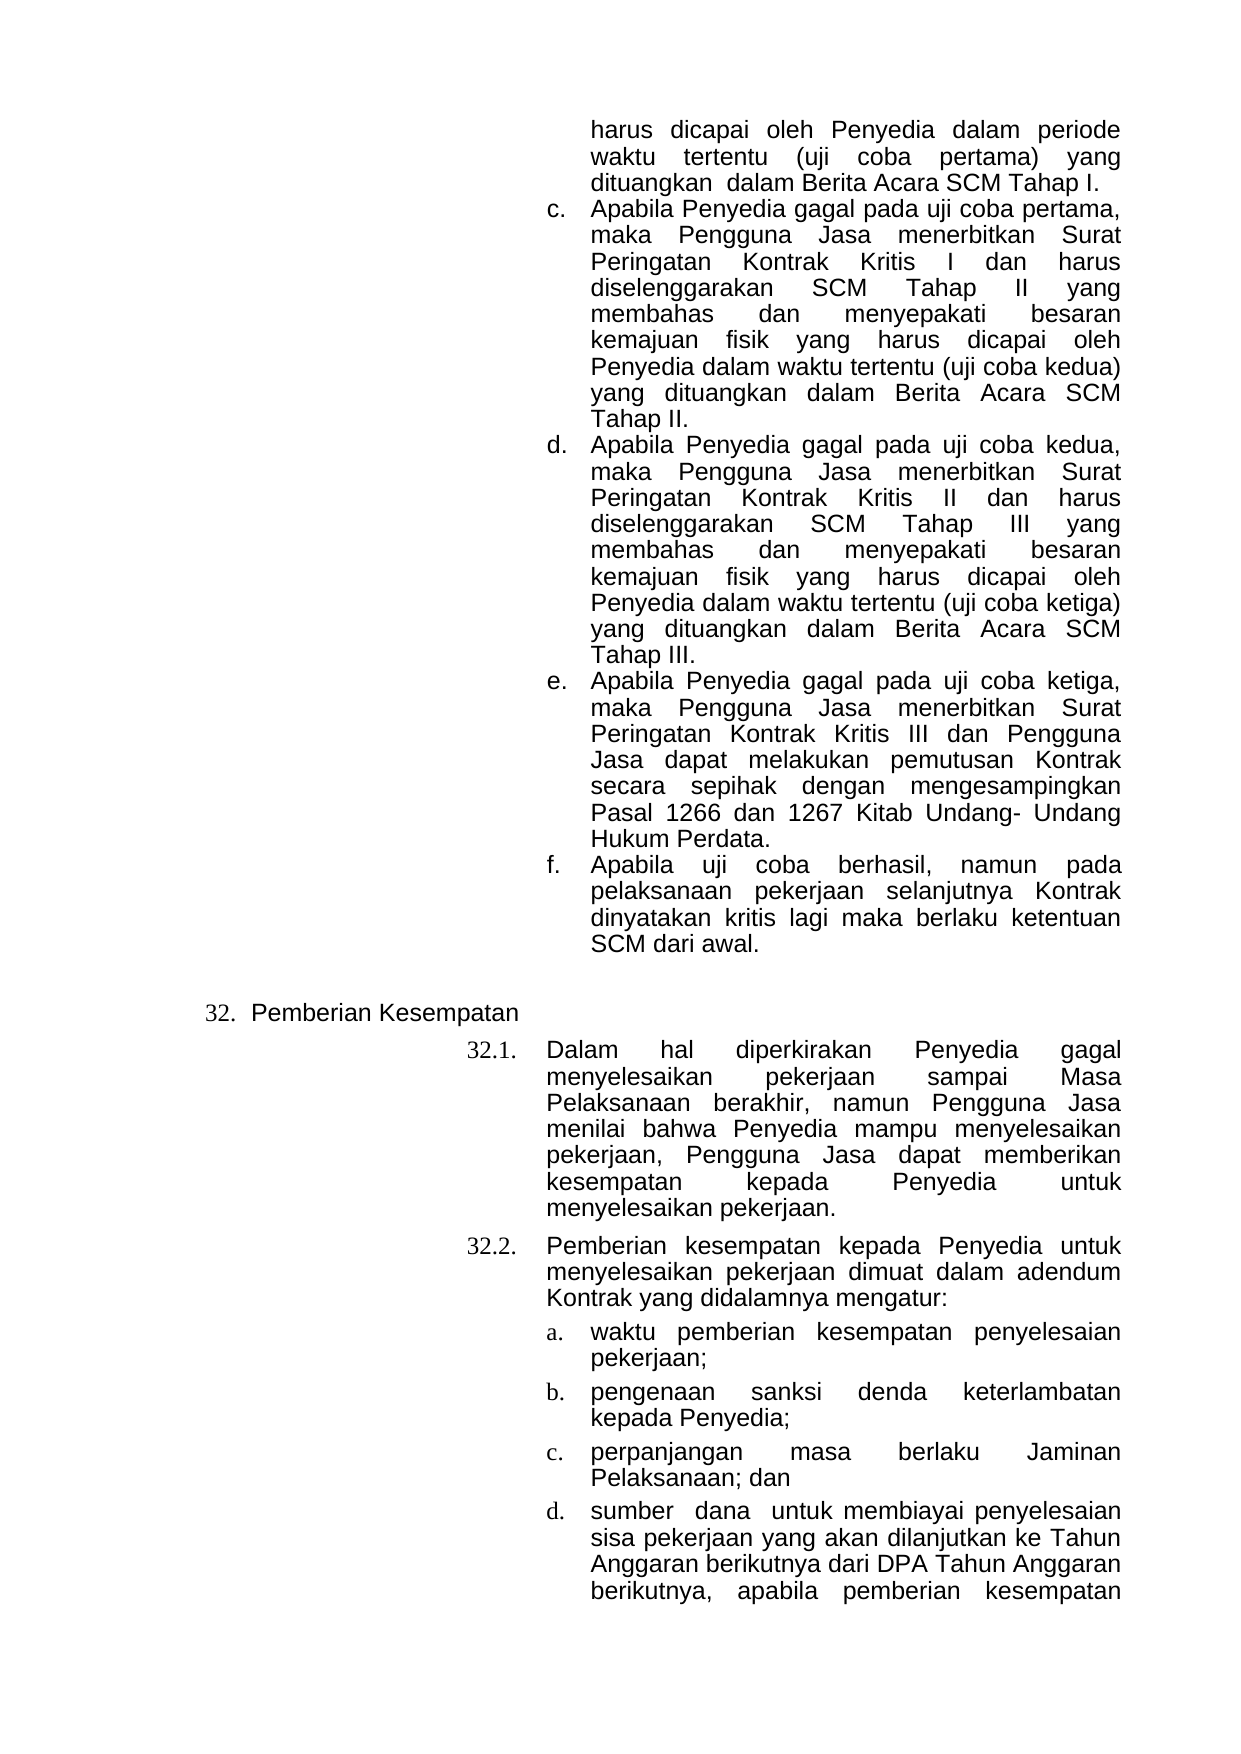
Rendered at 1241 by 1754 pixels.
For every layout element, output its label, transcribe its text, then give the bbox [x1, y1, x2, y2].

list Apabila Penyedia gagal pada uji coba kedua, maka Pengguna Jasa menerbitkan Surat Peringatan Kontrak Kritis II dan harus diselenggarakan SCM Tahap III yang membahas dan menyepakati besaran kemajuan fisik yang harus dicapai oleh Penyedia dalam waktu tertentu (uji coba ketiga) yang dituangkan dalam Berita Acara SCM Tahap III. [547, 433, 1122, 669]
list Pemberian Kesempatan [236, 1000, 546, 1026]
list Dalam hal diperkirakan Penyedia gagal menyelesaikan pekerjaan sampai Masa Pelaksanaan berakhir, namun Pengguna Jasa menilai bahwa Penyedia mampu menyelesaikan pekerjaan, Pengguna Jasa dapat memberikan kesempatan kepada Penyedia untuk menyelesaikan pekerjaan. [517, 1038, 1122, 1222]
list pengenaan sanksi denda keterlambatan kepada Penyedia; [546, 1379, 1122, 1432]
list Apabila uji coba berhasil, namun pada pelaksanaan pekerjaan selanjutnya Kontrak dinyatakan kritis lagi maka berlaku ketentuan SCM dari awal. [547, 853, 1122, 957]
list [547, 118, 1122, 197]
list Apabila Penyedia gagal pada uji coba pertama, maka Pengguna Jasa menerbitkan Surat Peringatan Kontrak Kritis I dan harus diselenggarakan SCM Tahap II yang membahas dan menyepakati besaran kemajuan fisik yang harus dicapai oleh Penyedia dalam waktu tertentu (uji coba kedua) yang dituangkan dalam Berita Acara SCM Tahap II. [547, 197, 1122, 433]
list perpanjangan masa berlaku Jaminan Pelaksanaan; dan [546, 1439, 1122, 1492]
list waktu pemberian kesempatan penyelesaian pekerjaan; [546, 1319, 1122, 1372]
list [546, 1499, 1122, 1604]
list Pemberian kesempatan kepada Penyedia untuk menyelesaikan pekerjaan dimuat dalam adendum Kontrak yang didalamnya mengatur: [517, 1233, 1122, 1312]
list Apabila Penyedia gagal pada uji coba ketiga, maka Pengguna Jasa menerbitkan Surat Peringatan Kontrak Kritis III dan Pengguna Jasa dapat melakukan pemutusan Kontrak secara sepihak dengan mengesampingkan Pasal 1266 dan 1267 Kitab Undang- Undang Hukum Perdata. [547, 669, 1122, 853]
